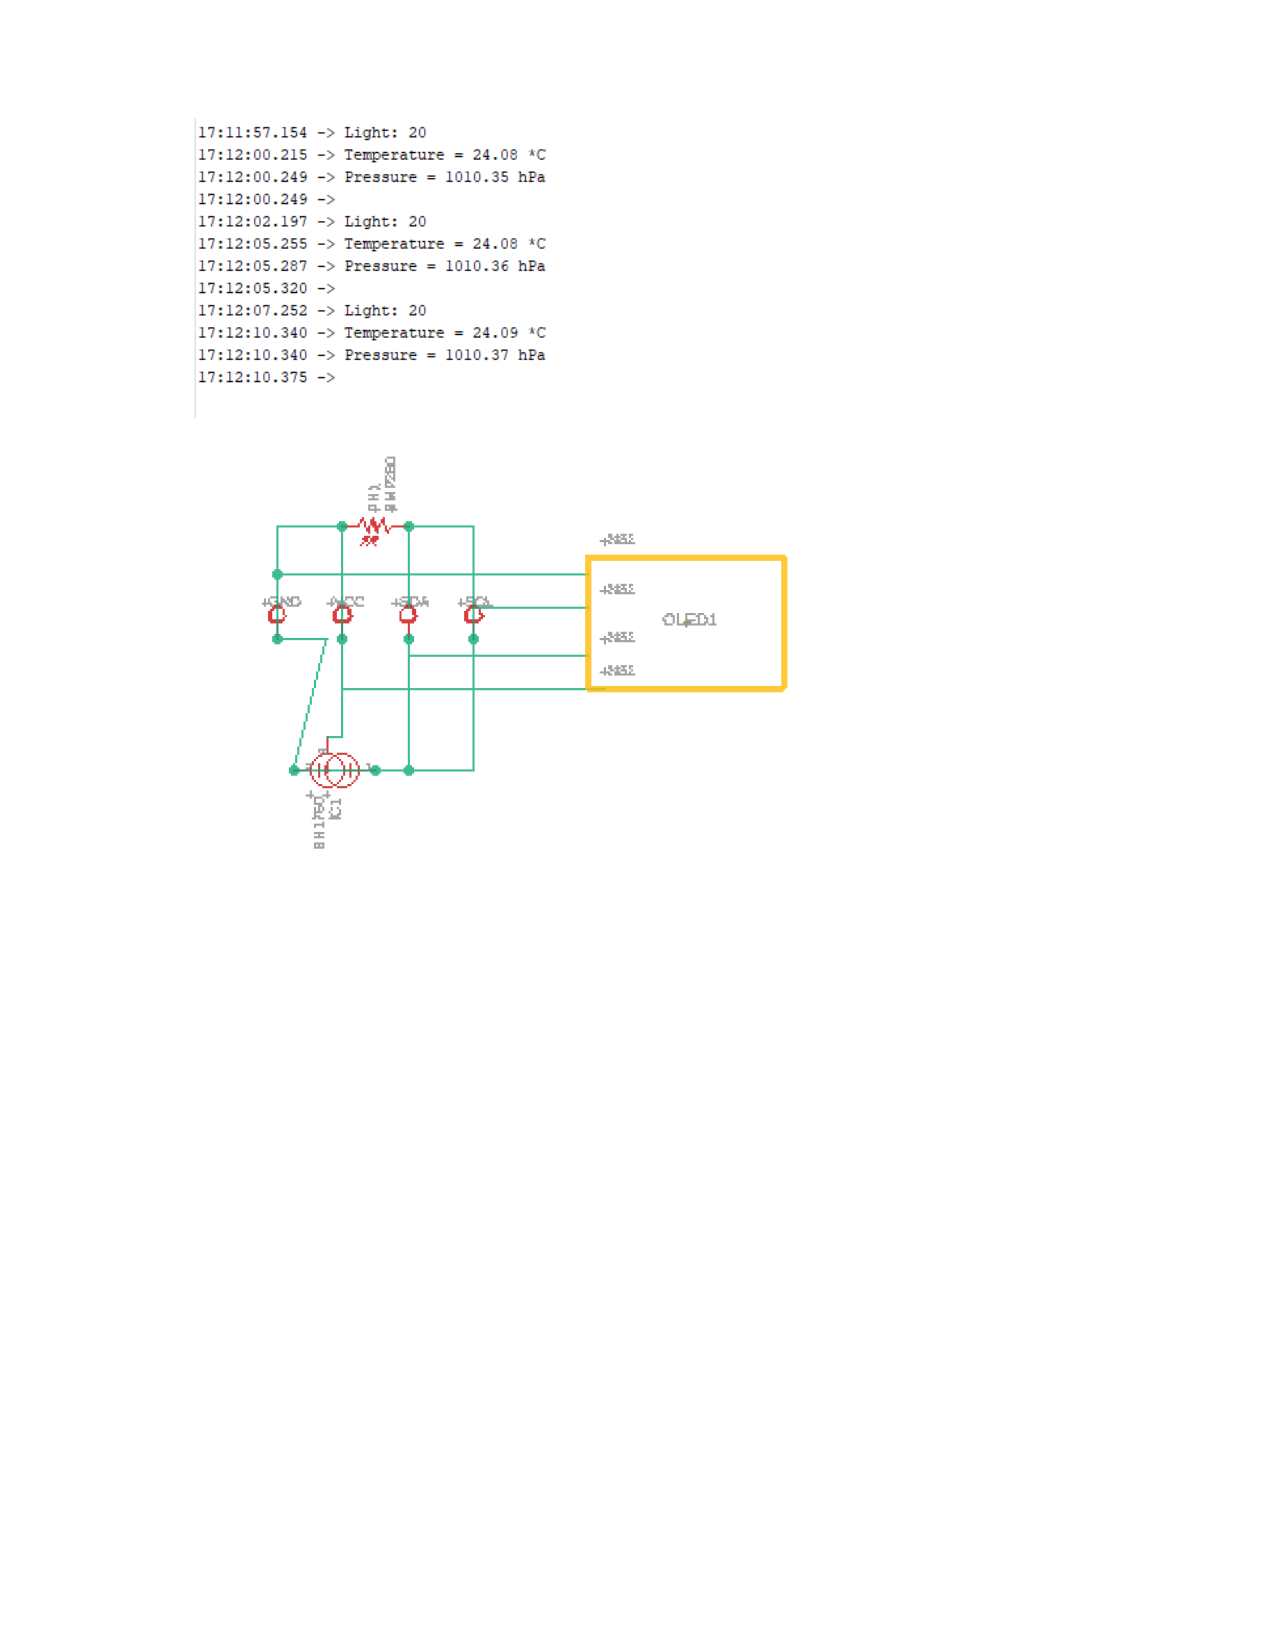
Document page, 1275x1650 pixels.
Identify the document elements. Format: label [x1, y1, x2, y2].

picture [194, 118, 872, 880]
